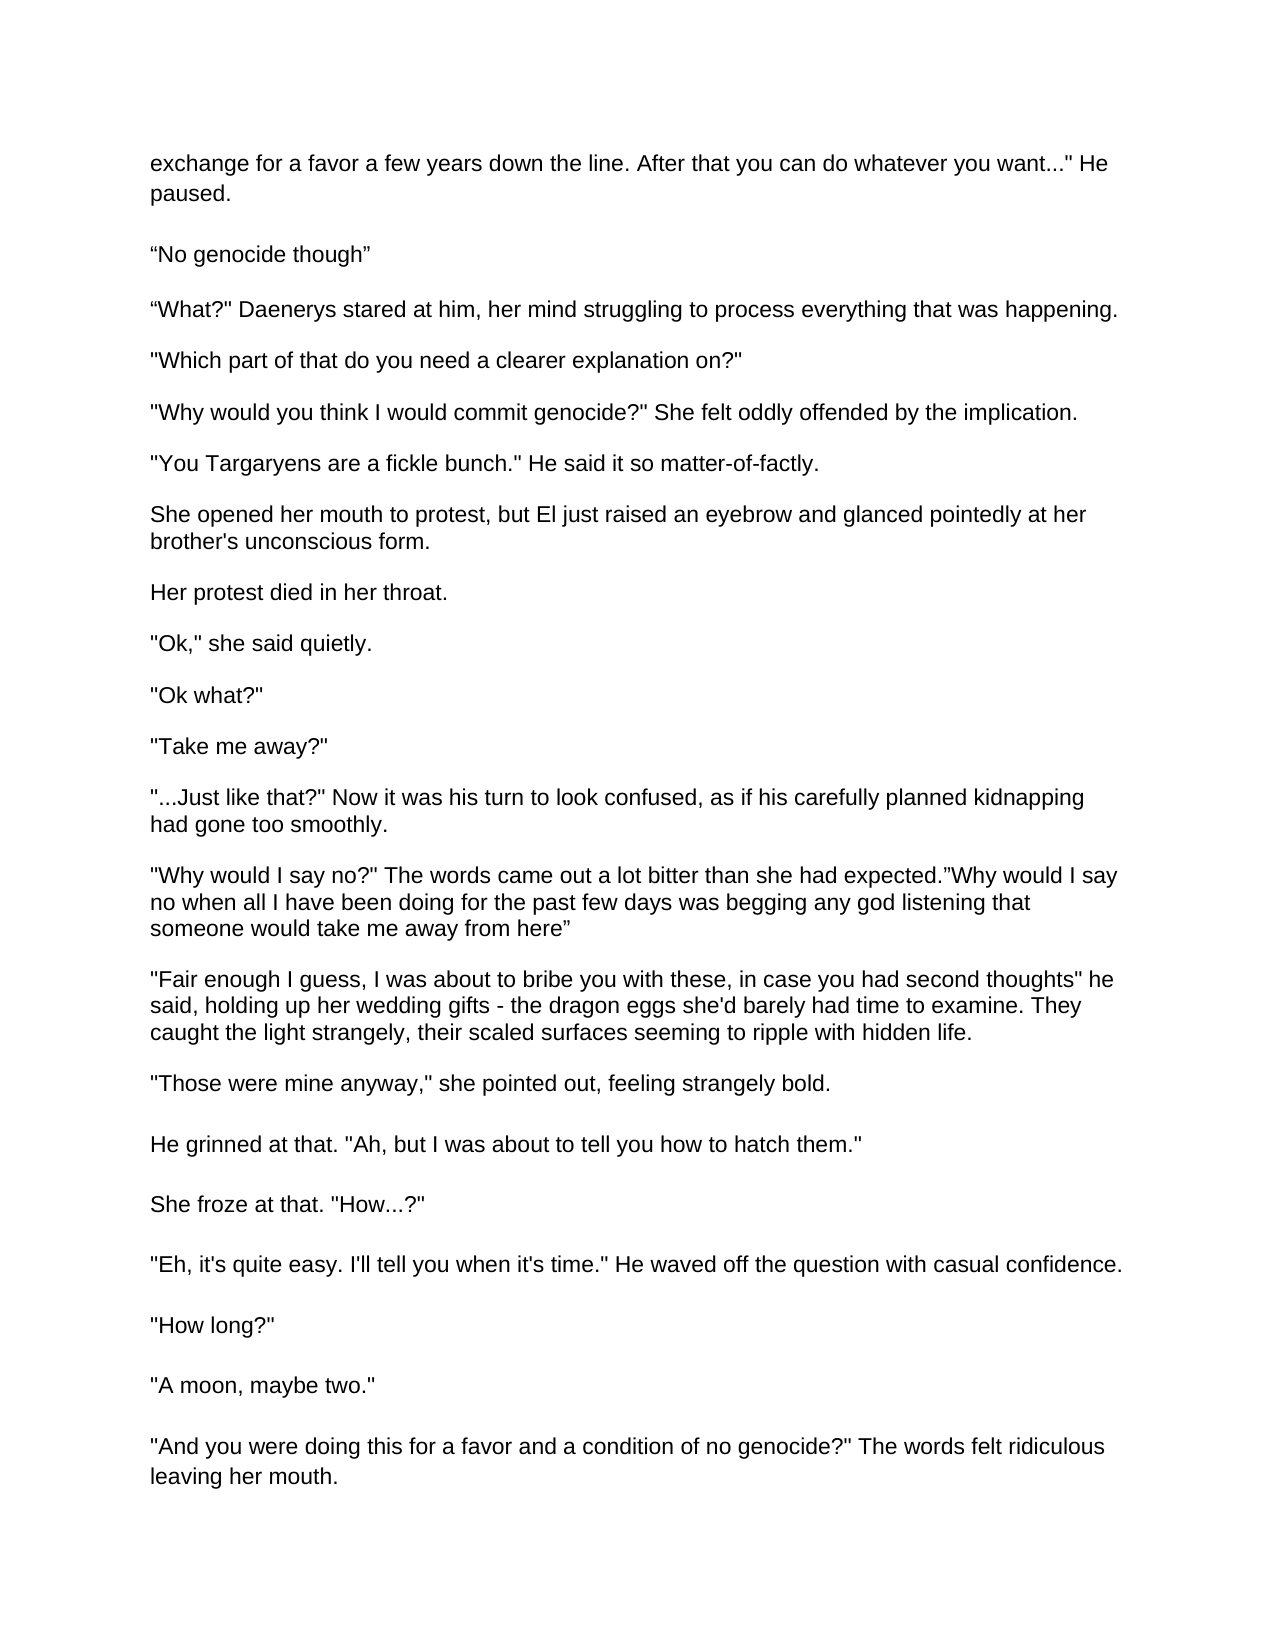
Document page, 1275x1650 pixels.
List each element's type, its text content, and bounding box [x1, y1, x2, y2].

text "Those were mine anyway," she pointed out, feeling strangely bold. [150, 1070, 1125, 1097]
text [150, 150, 1125, 207]
text "Ok what?" [150, 682, 1125, 708]
text "Ok," she said quietly. [150, 630, 1125, 657]
text "Fair enough I guess, I was about to bribe you with these, in case you had second thoughts" he said, holding up her wedding gifts - the dragon eggs she'd barely had time to examine. They caught the light strangely, their scaled surfaces seeming to ripple with hidden life. [150, 966, 1125, 1045]
text "Why would I say no?" The words came out a lot bitter than she had expected.”Why would I say no when all I have been doing for the past few days was begging any god listening that someone would take me away from here” [150, 862, 1125, 941]
text "Why would you think I would commit genocide?" She felt oddly offended by the implication. [150, 398, 1125, 425]
text "Take me away?" [150, 733, 1125, 759]
text "Eh, it's quite easy. I'll tell you when it's time." He waved off the question with casual confidence. [150, 1251, 1125, 1278]
text "...Just like that?" Now it was his turn to look confused, as if his carefully planned kidnapping had gone too smoothly. [150, 784, 1125, 837]
text "A moon, maybe two." [150, 1372, 1125, 1399]
text She opened her mouth to protest, but El just raised an eyebrow and glanced pointedly at her brother's unconscious form. [150, 501, 1125, 554]
text “What?" Daenerys stared at him, her mind struggling to process everything that was happening. [150, 296, 1125, 322]
text "You Targaryens are a fickle bunch." He said it so matter-of-factly. [150, 450, 1125, 476]
text Her protest died in her throat. [150, 579, 1125, 605]
text He grinned at that. "Ah, but I was about to tell you how to hatch them." [150, 1131, 1125, 1157]
text "Which part of that do you need a clearer explanation on?" [150, 347, 1125, 373]
text She froze at that. "How...?" [150, 1191, 1125, 1217]
text "How long?" [150, 1312, 1125, 1338]
text “No genocide though” [150, 241, 1125, 267]
text "And you were doing this for a favor and a condition of no genocide?" The words felt ridiculous leaving her mouth. [150, 1433, 1125, 1489]
